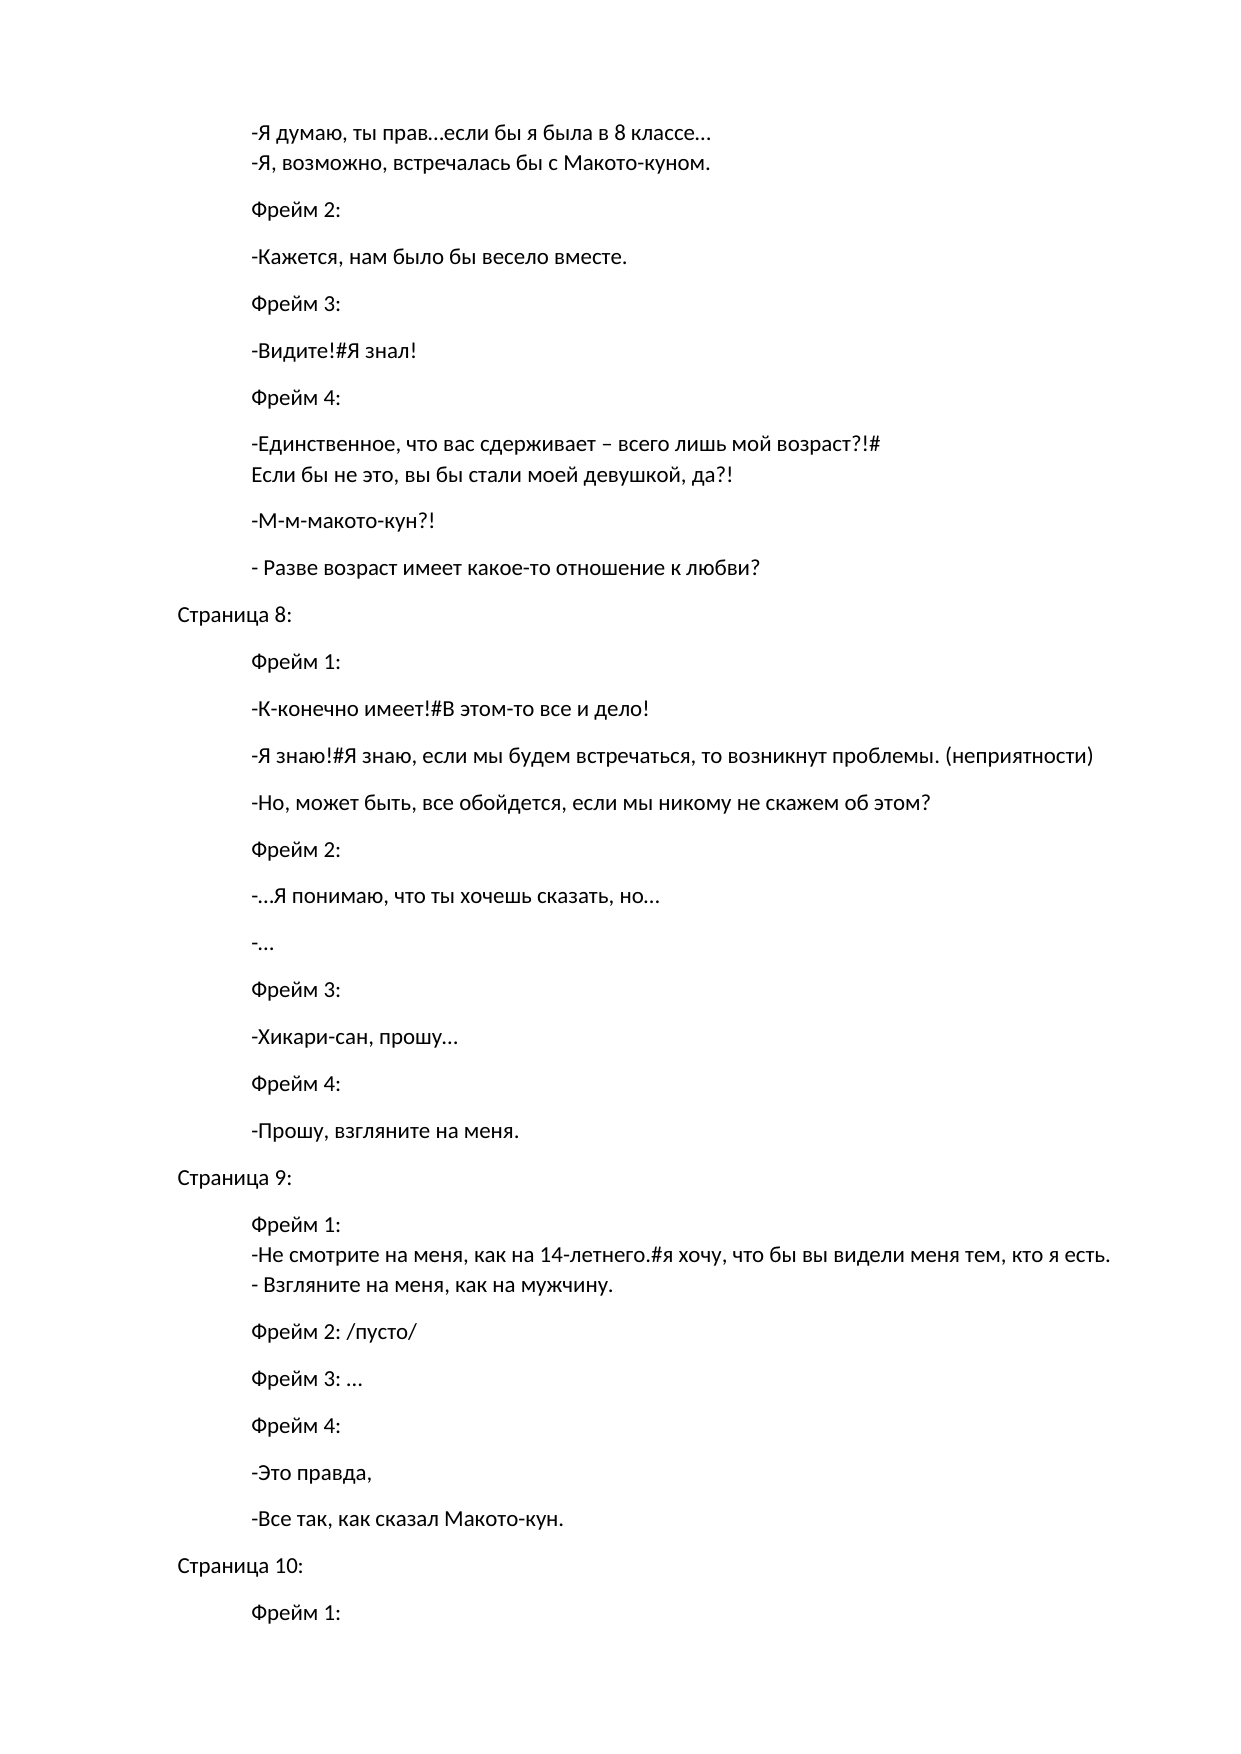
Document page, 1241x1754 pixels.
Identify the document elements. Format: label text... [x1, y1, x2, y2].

text Фрейм 2: [177, 835, 1152, 863]
text -Видите!#Я знал! [251, 336, 1152, 364]
text Фрейм 4: [251, 1069, 1152, 1097]
text -Я думаю, ты прав…если бы я была в 8 классе… -Я, возможно, встречалась бы с Макото-куном. [251, 118, 1152, 176]
text Фрейм 2: [251, 195, 1152, 223]
text - Разве возраст имеет какое-то отношение к любви? [251, 553, 1152, 582]
text -…Я понимаю, что ты хочешь сказать, но… [177, 882, 1152, 910]
text -К-конечно имеет!#В этом-то все и дело! [177, 694, 1152, 722]
text -Прошу, взгляните на меня. [251, 1116, 1152, 1144]
text Фрейм 1: [177, 1598, 1152, 1626]
text Фрейм 3: [251, 289, 1152, 317]
text Страница 9: [177, 1163, 1152, 1191]
text -Кажется, нам было бы весело вместе. [251, 242, 1152, 270]
text Страница 10: [177, 1551, 1152, 1579]
text -Но, может быть, все обойдется, если мы никому не скажем об этом? [177, 788, 1152, 816]
text -… [177, 928, 1152, 957]
text Фрейм 3: … [177, 1364, 1152, 1392]
text Страница 8: [177, 600, 1152, 628]
text Фрейм 4: [251, 383, 1152, 411]
text -Все так, как сказал Макото-кун. [177, 1504, 1152, 1533]
text Фрейм 1: -Не смотрите на меня, как на 14-летнего.#я хочу, что бы вы видели меня тем, кто я есть. - Взгляните на меня, как на мужчину. [177, 1210, 1152, 1298]
text Фрейм 3: [177, 975, 1152, 1003]
text Фрейм 1: [177, 647, 1152, 675]
text -Единственное, что вас сдерживает – всего лишь мой возраст?!# Если бы не это, вы бы стали моей девушкой, да?! [251, 429, 1152, 488]
text -Это правда, [177, 1458, 1152, 1486]
text Фрейм 2: /пусто/ [177, 1317, 1152, 1345]
text Фрейм 4: [177, 1411, 1152, 1439]
text -Я знаю!#Я знаю, если мы будем встречаться, то возникнут проблемы. (неприятности) [177, 741, 1152, 769]
text -М-м-макото-кун?! [251, 507, 1152, 535]
text -Хикари-сан, прошу… [251, 1022, 1152, 1050]
